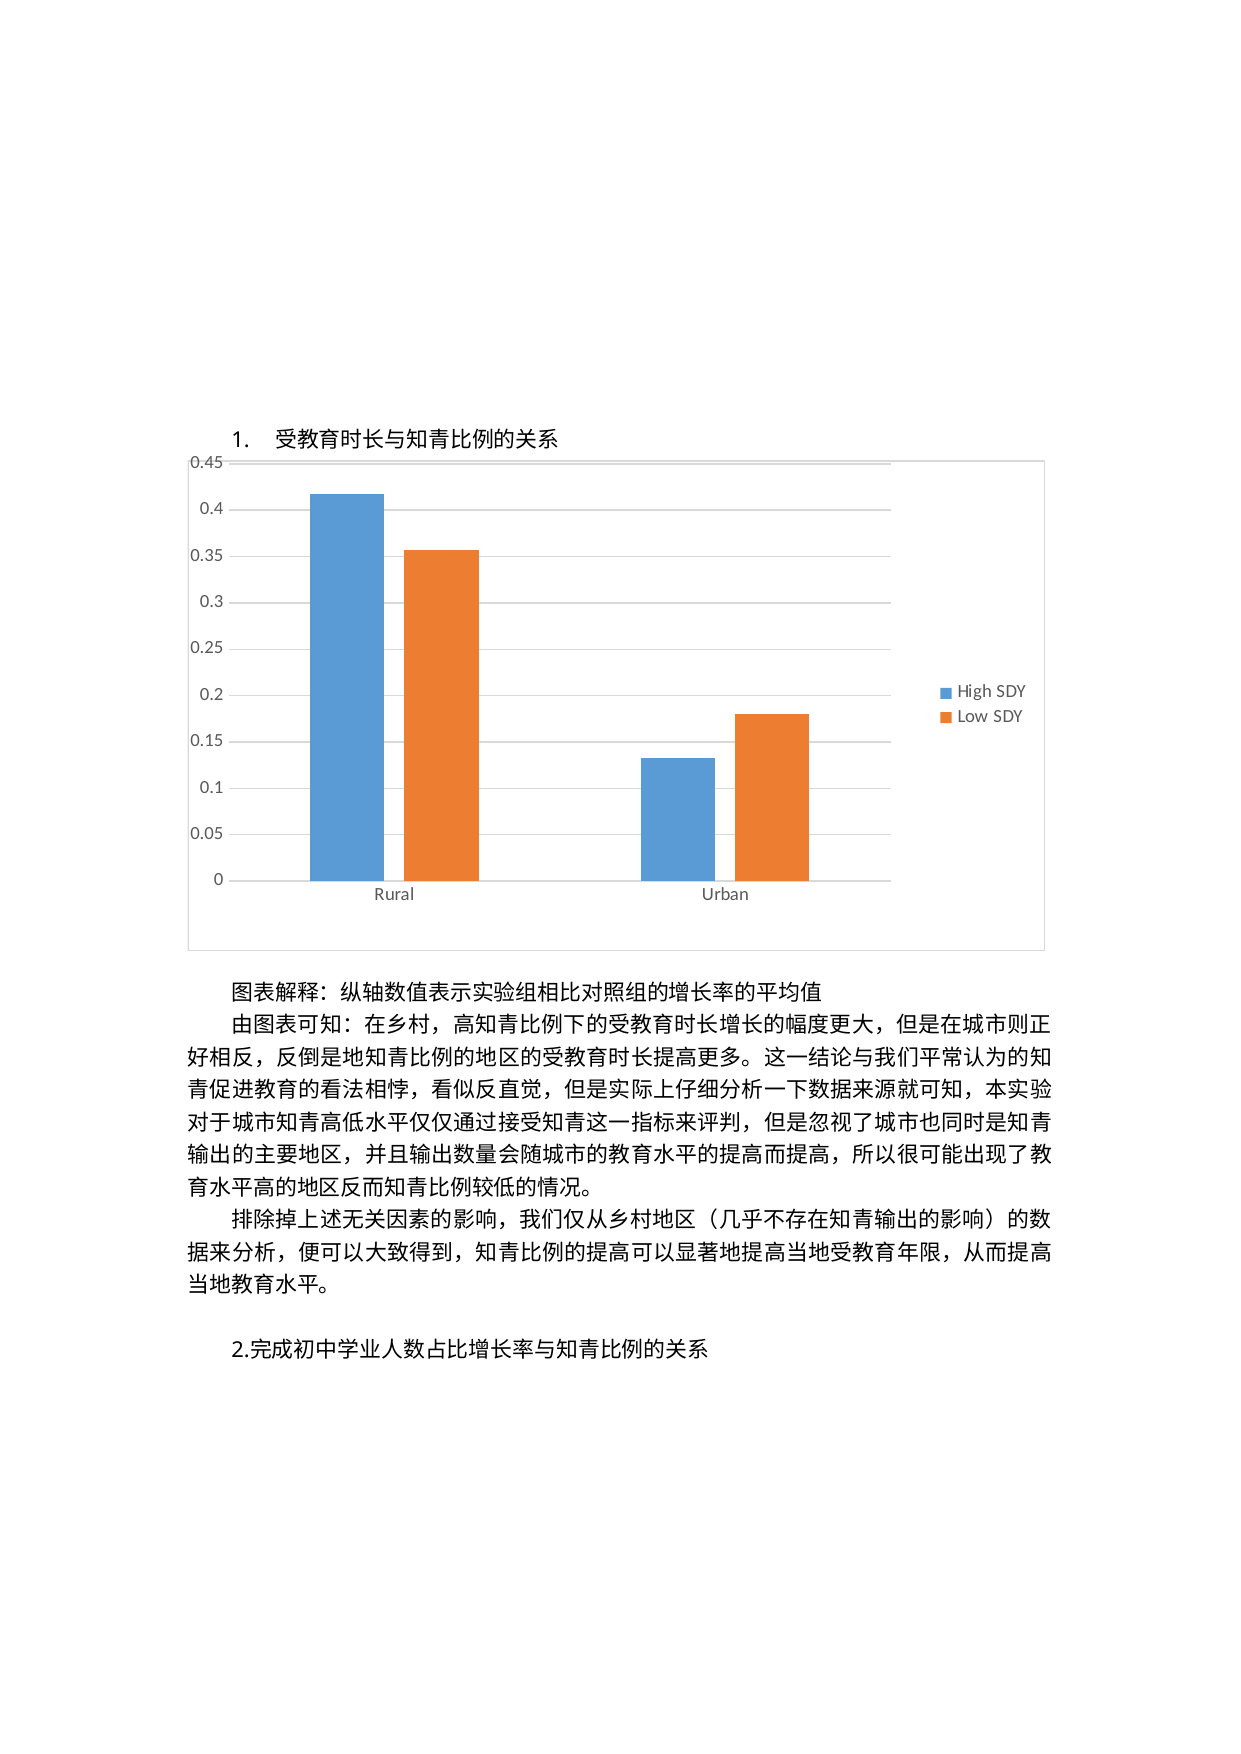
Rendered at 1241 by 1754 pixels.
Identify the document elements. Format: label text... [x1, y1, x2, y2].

list 受教育时长与知青比例的关系 [187, 422, 1053, 454]
text 2.完成初中学业人数占比增长率与知青比例的关系 [187, 1332, 1053, 1364]
list 图表解释：纵轴数值表示实验组相比对照组的增长率的平均值 [187, 974, 1053, 1007]
list 由图表可知：在乡村，高知青比例下的受教育时长增长的幅度更大，但是在城市则正好相反，反倒是地知青比例的地区的受教育时长提高更多。这一结论与我们平常认为的知青促进教育的看法相悖，看似反直觉，但是实际上仔细分析一下数据来源就可知，本实验对于城市知青高低水平仅仅通过接受知青这一指标来评判，但是忽视了城市也同时是知青输出的主要地区，并且输出数量会随城市的教育水平的提高而提高，所以很可能出现了教育水平高的地区反而知青比例较低的情况。 [187, 1007, 1053, 1202]
list 排除掉上述无关因素的影响，我们仅从乡村地区（几乎不存在知青输出的影响）的数据来分析，便可以大致得到，知青比例的提高可以显著地提高当地受教育年限，从而提高当地教育水平。 [187, 1202, 1053, 1299]
